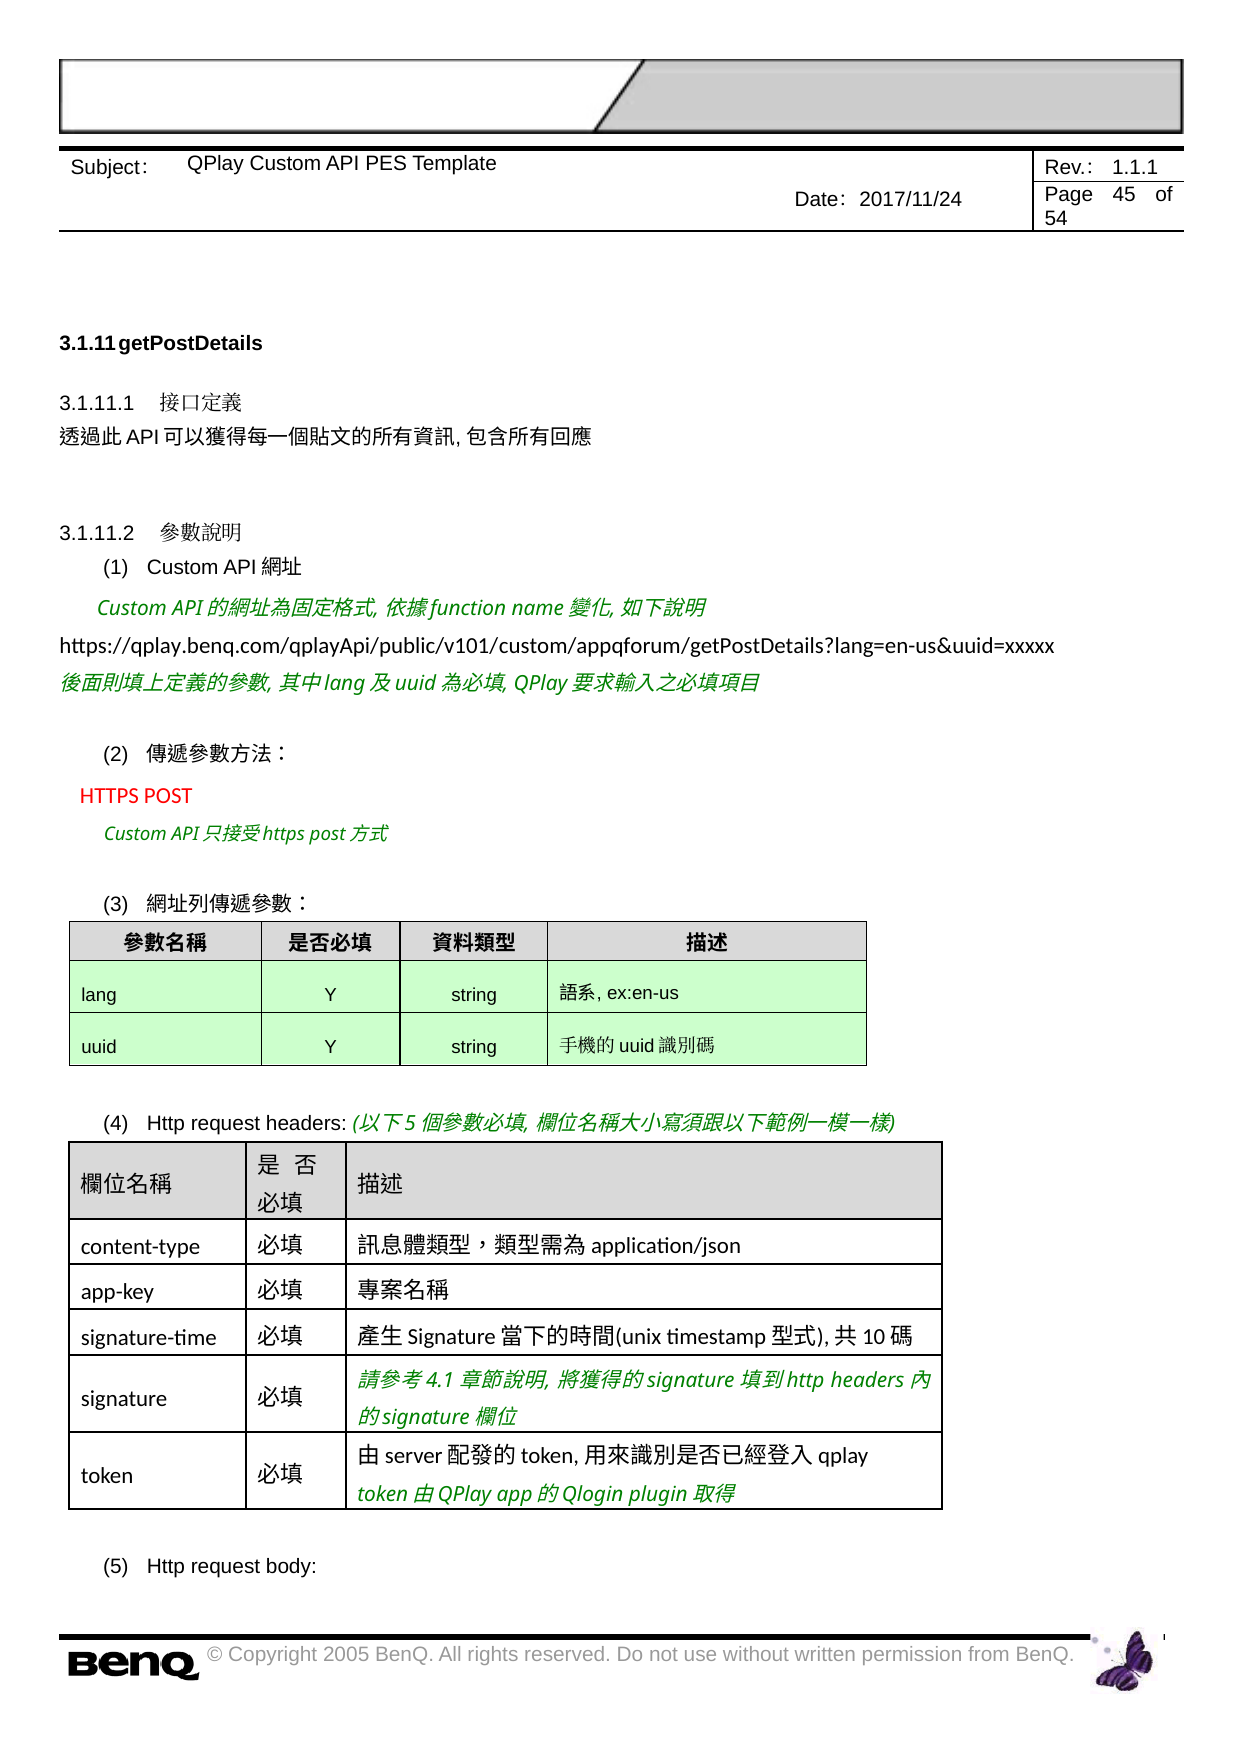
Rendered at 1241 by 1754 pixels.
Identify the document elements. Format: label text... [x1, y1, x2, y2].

table_cell string [401, 1013, 547, 1064]
table_cell Y [262, 1013, 399, 1064]
table_cell 必填 [247, 1265, 345, 1308]
table_cell 請參考4.1章節說明, 將獲得的signature填到http headers內的signature欄位 [347, 1356, 941, 1431]
text HTTPS POST [59, 771, 1181, 809]
table_cell string [401, 961, 547, 1012]
text 後面則填上定義的參數, 其中lang及uuid為必填, QPlay要求輸入之必填項目 [59, 659, 1181, 696]
table_header 資料類型 [401, 922, 547, 960]
list 傳遞參數方法： [103, 734, 1181, 771]
table_cell 必填 [247, 1310, 345, 1354]
text Custom API只接受https post方式 [103, 809, 1181, 846]
list Custom API網址 [103, 546, 1181, 584]
table_cell 訊息體類型，類型需為application/json [347, 1220, 941, 1263]
table_cell content-type [70, 1220, 245, 1263]
table_header 參數名稱 [70, 922, 261, 960]
list Http request body: [103, 1547, 1181, 1585]
text 透過此API可以獲得每一個貼文的所有資訊, 包含所有回應 [59, 416, 1181, 454]
table_cell lang [70, 961, 261, 1012]
table_header 描述 [548, 922, 866, 960]
table_header 描述 [347, 1143, 941, 1218]
table_cell 專案名稱 [347, 1265, 941, 1308]
picture [59, 59, 1184, 134]
table_header 是否必填 [247, 1143, 345, 1218]
table_cell 必填 [247, 1433, 345, 1508]
subtitle 接口定義 [59, 386, 1181, 416]
table_cell 必填 [247, 1220, 345, 1263]
table_header 欄位名稱 [70, 1143, 245, 1218]
table_cell Y [262, 961, 399, 1012]
table_cell uuid [70, 1013, 261, 1064]
table_header 是否必填 [262, 922, 399, 960]
table_cell 由server配發的token, 用來識別是否已經登入qplay token由QPlay app的Qlogin plugin取得 [347, 1433, 941, 1508]
table_cell 手機的uuid識別碼 [548, 1013, 866, 1064]
table_cell signature [70, 1356, 245, 1431]
text Custom API的網址為固定格式, 依據function name變化, 如下說明 [97, 584, 1181, 621]
table_cell 必填 [247, 1356, 345, 1431]
list Http request headers: (以下5個參數必填, 欄位名稱大小寫須跟以下範例一模一樣) [103, 1103, 1181, 1141]
subtitle getPostDetails [59, 324, 1181, 361]
table_cell 語系, ex:en-us [548, 961, 866, 1012]
table_cell signature-time [70, 1310, 245, 1354]
table_cell token [70, 1433, 245, 1508]
subtitle 參數說明 [59, 516, 1181, 546]
text https://qplay.benq.com/qplayApi/public/v101/custom/appqforum/getPostDetails?lang=en-us&uuid=xxxxx [59, 621, 1181, 659]
table_cell 產生Signature當下的時間(unix timestamp型式), 共10碼 [347, 1310, 941, 1354]
table_cell app-key [70, 1265, 245, 1308]
list 網址列傳遞參數： [103, 884, 1181, 921]
